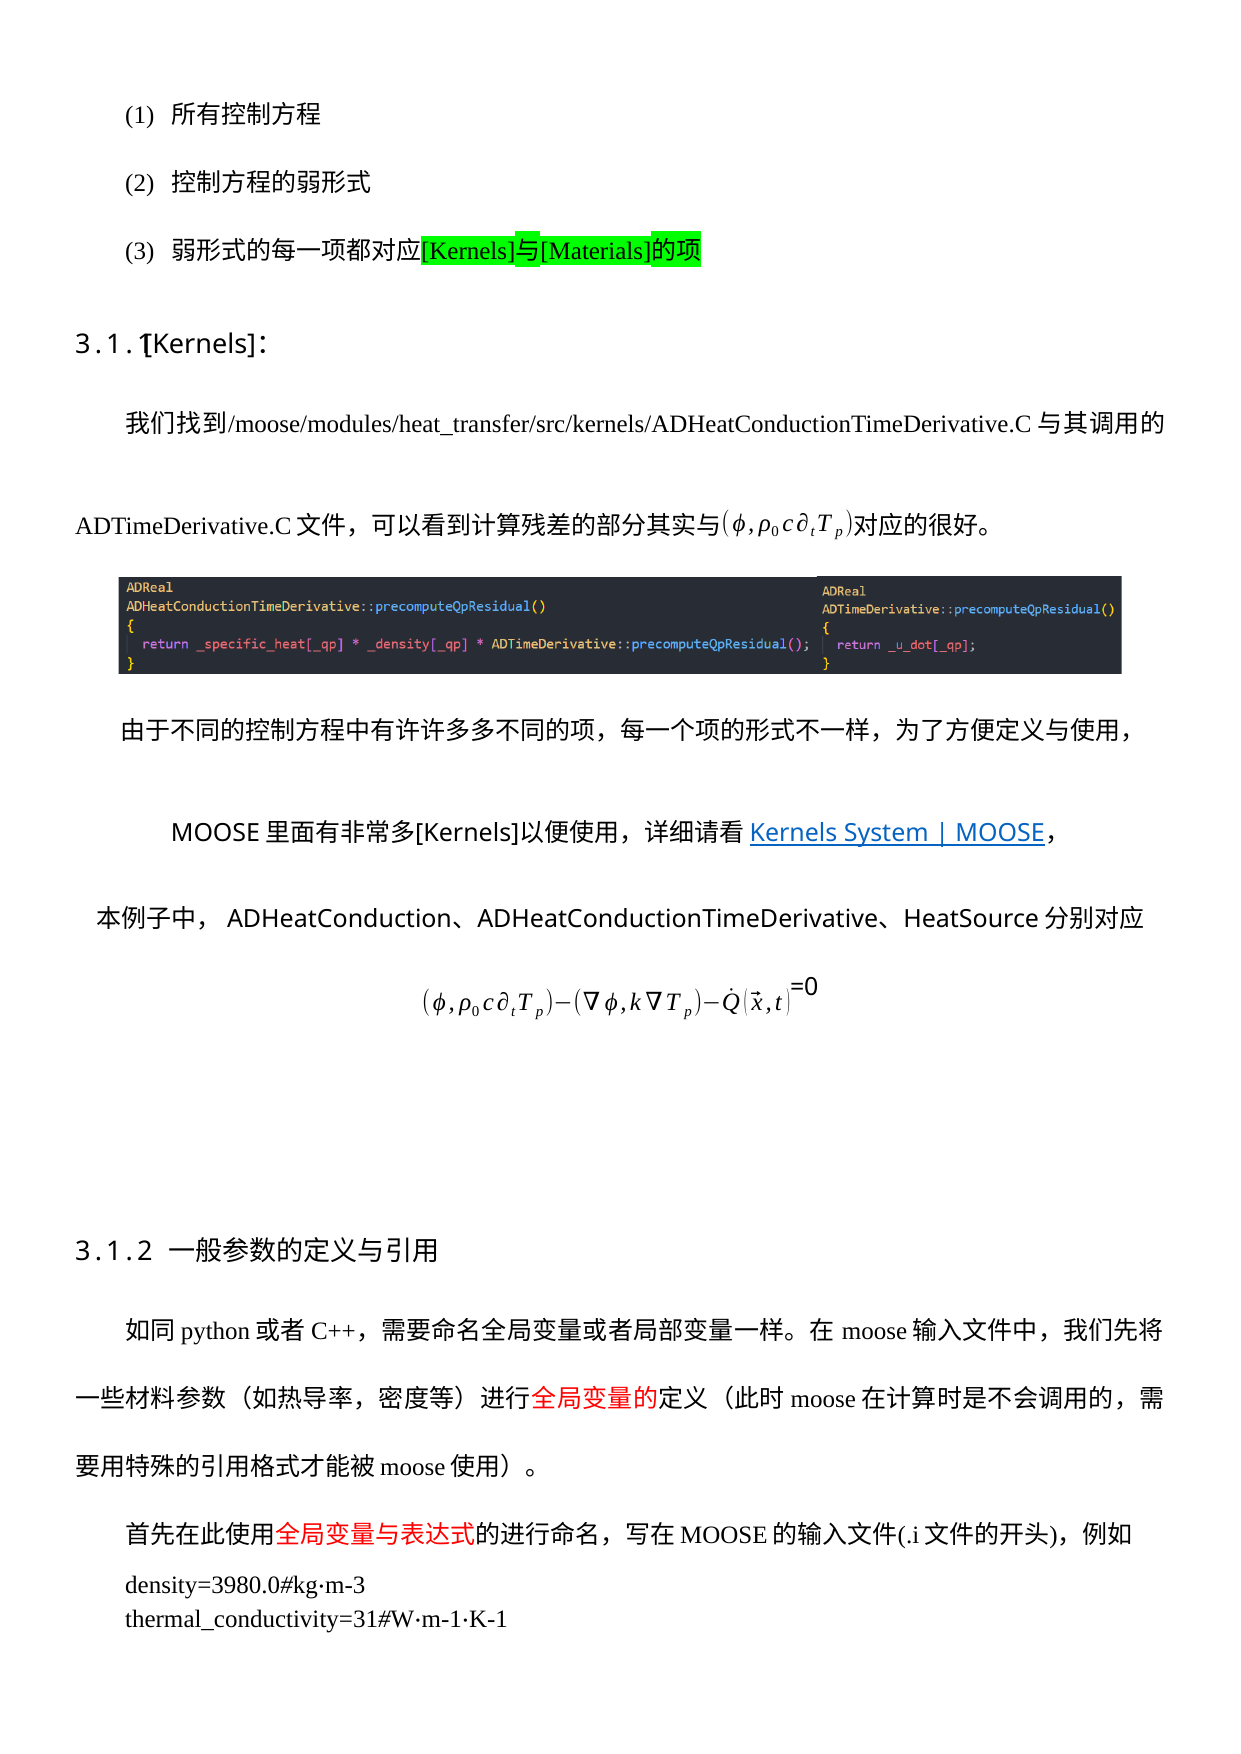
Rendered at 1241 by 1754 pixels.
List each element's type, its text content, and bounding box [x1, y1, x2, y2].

list 控制方程的弱形式 [125, 147, 1165, 215]
text 本例子中， ADHeatConduction、ADHeatConductionTimeDerivative、HeatSource分别对应 [75, 883, 1165, 951]
text thermal_conductivity=31#W⋅m-1⋅K-1 [75, 1601, 1165, 1634]
text 如同python或者C++，需要命名全局变量或者局部变量一样。在moose输入文件中，我们先将一些材料参数（如热导率，密度等）进行全局变量的定义（此时moose在计算时是不会调用的，需要用特殊的引用格式才能被moose使用）。 [75, 1295, 1165, 1499]
text density=3980.0#kg⋅m-3 [75, 1567, 1165, 1601]
list 弱形式的每一项都对应[Kernels]与[Materials]的项 [125, 215, 1165, 283]
text 首先在此使用全局变量与表达式的进行命名，写在MOOSE的输入文件(.i文件的开头)，例如 [75, 1499, 1165, 1567]
text =0 [75, 969, 1165, 1037]
subtitle 一般参数的定义与引用 [75, 1214, 1165, 1282]
subtitle [Kernels]： [75, 308, 1165, 376]
picture [118, 576, 1122, 674]
text 我们找到/moose/modules/heat_transfer/src/kernels/ADHeatConductionTimeDerivative.C与其调用的ADTimeDerivative.C文件，可以看到计算残差的部分其实与对应的很好。 [75, 388, 1165, 558]
text 由于不同的控制方程中有许许多多不同的项，每一个项的形式不一样，为了方便定义与使用，MOOSE里面有非常多[Kernels]以便使用，详细请看Kernels System | MOOSE， [75, 695, 1165, 865]
list 所有控制方程 [125, 79, 1165, 147]
